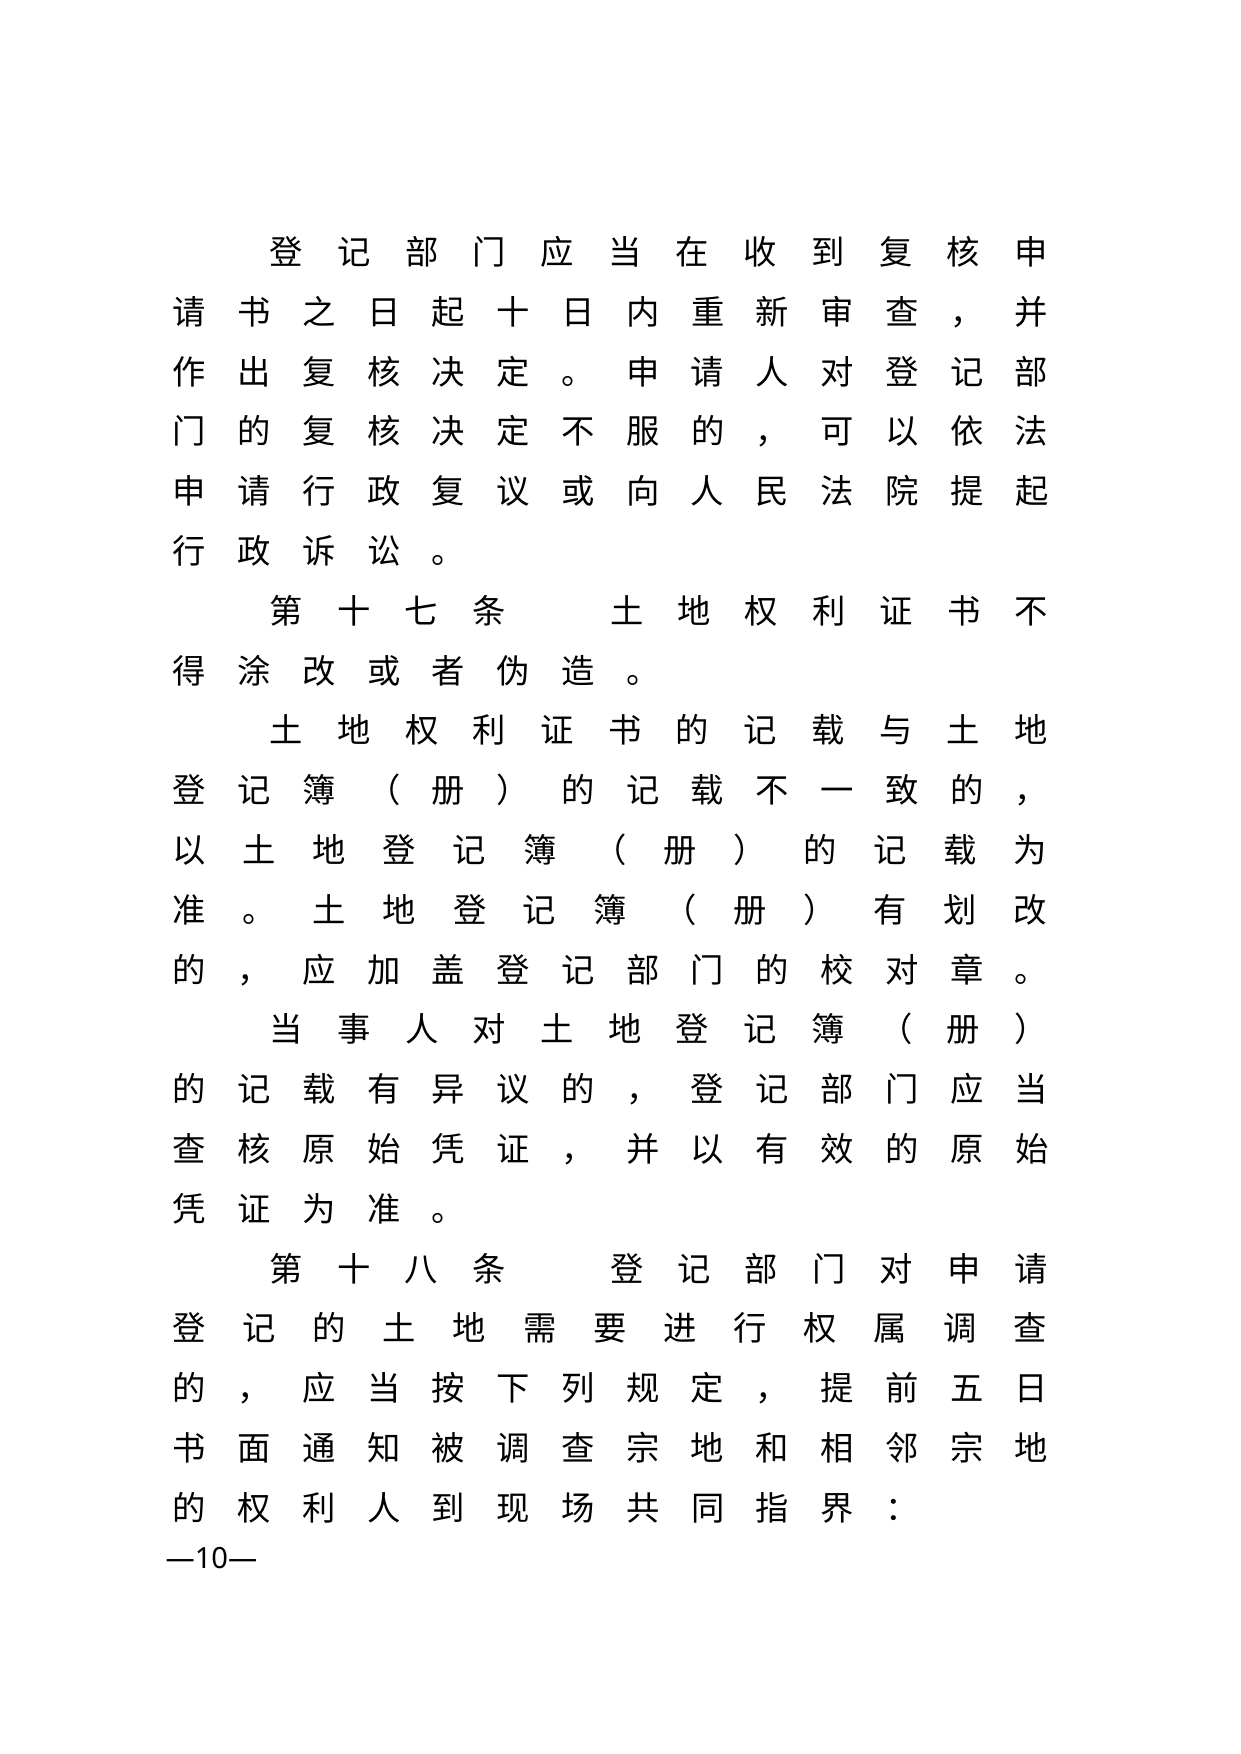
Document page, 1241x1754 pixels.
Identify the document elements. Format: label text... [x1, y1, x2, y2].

text 第十八条 登记部门对申请登记的土地需要进行权属调查的，应当按下列规定，提前五日书面通知被调查宗地和相邻宗地的权利人到现场共同指界： [172, 1237, 1079, 1536]
text 当事人对土地登记簿（册）的记载有异议的，登记部门应当查核原始凭证，并以有效的原始凭证为准。 [172, 997, 1079, 1237]
text 登记部门应当在收到复核申请书之日起十日内重新审查，并作出复核决定。申请人对登记部门的复核决定不服的，可以依法申请行政复议或向人民法院提起行政诉讼。 [172, 220, 1079, 579]
text 土地权利证书的记载与土地登记簿（册）的记载不一致的，以土地登记簿（册）的记载为准。土地登记簿（册）有划改的，应加盖登记部门的校对章。 [172, 698, 1079, 997]
text 第十七条 土地权利证书不得涂改或者伪造。 [172, 579, 1079, 698]
